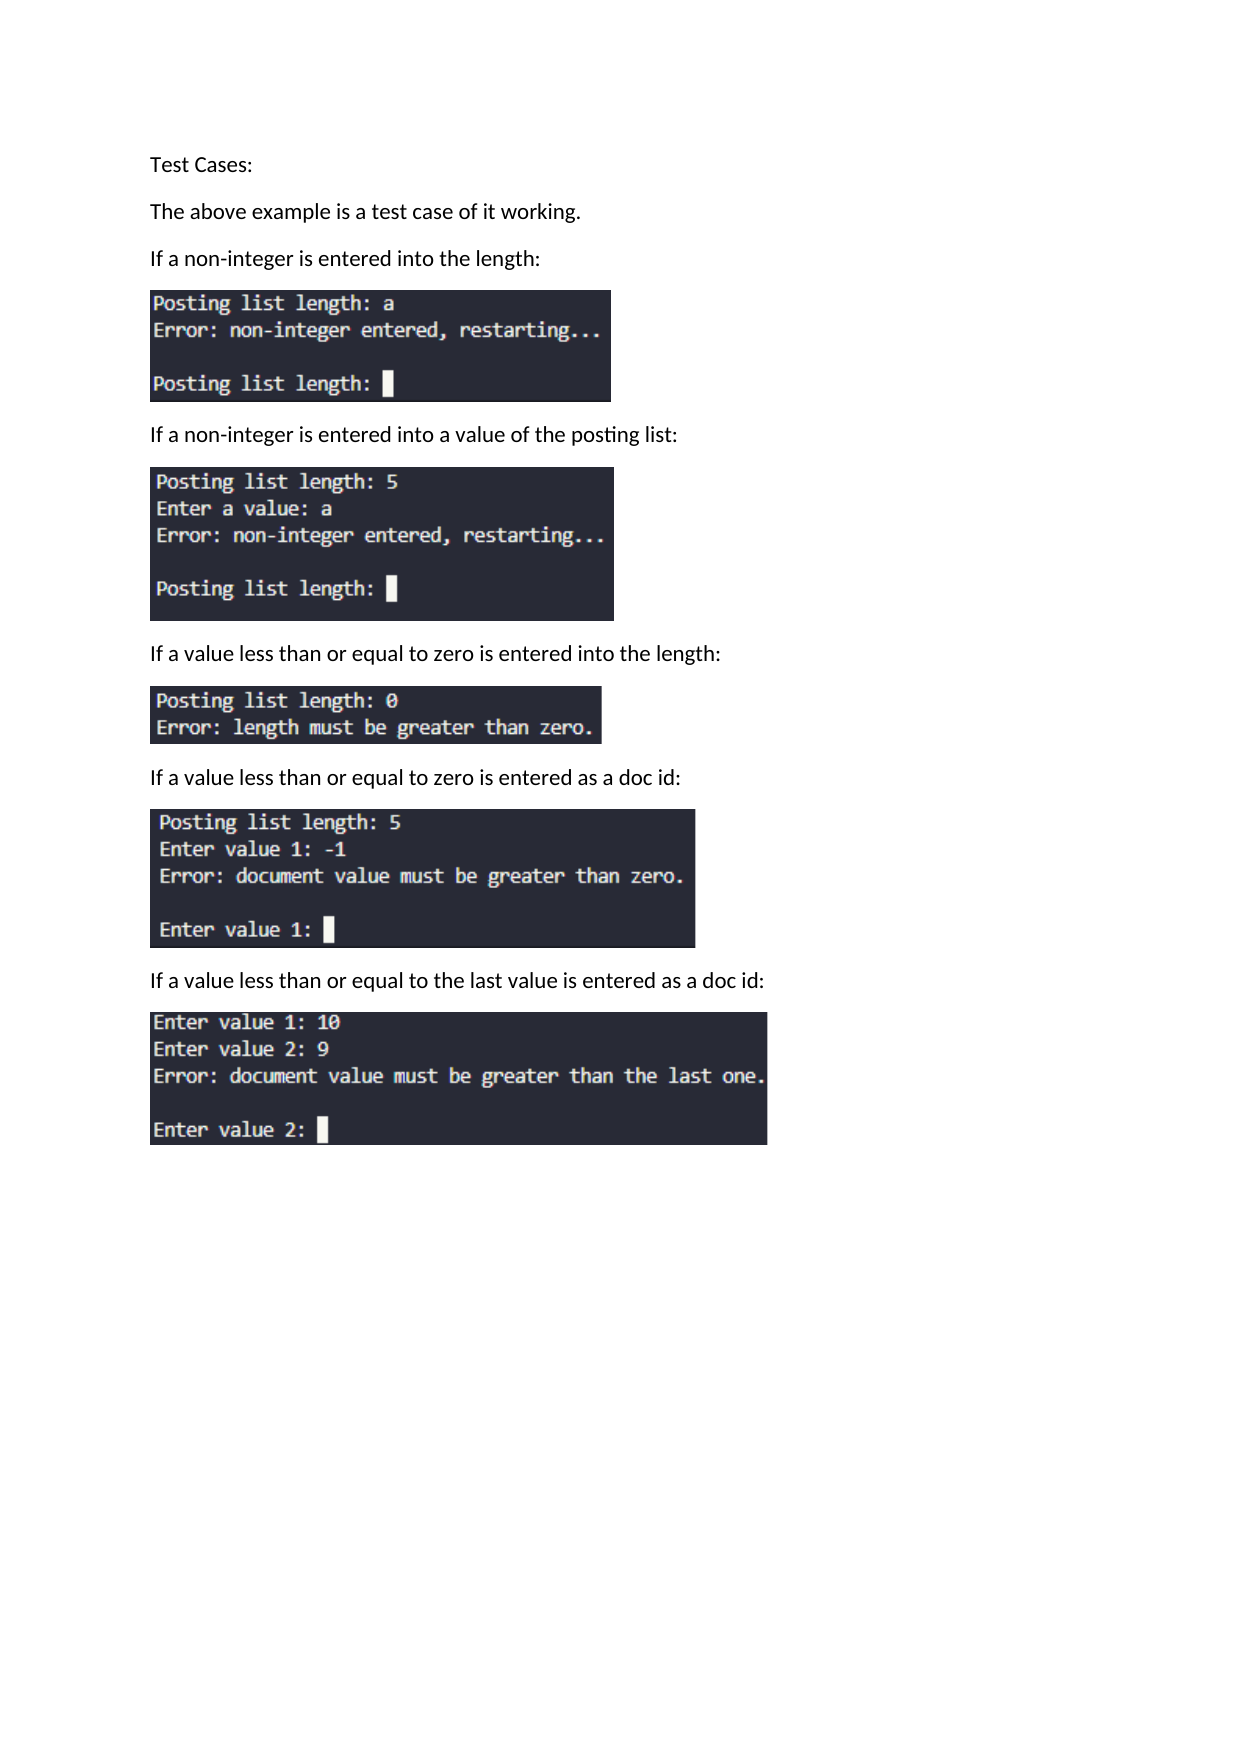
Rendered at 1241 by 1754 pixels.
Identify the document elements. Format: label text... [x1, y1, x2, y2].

picture [150, 467, 614, 621]
picture [150, 809, 696, 948]
text If a non-integer is entered into a value of the posting list: [150, 420, 1090, 448]
text Test Cases: [150, 150, 1090, 178]
text The above example is a test case of it working. [150, 197, 1090, 225]
picture [150, 686, 602, 744]
picture [150, 1012, 768, 1145]
picture [150, 290, 611, 402]
text If a value less than or equal to zero is entered as a doc id: [150, 763, 1090, 791]
text If a non-integer is entered into the length: [150, 244, 1090, 272]
text If a value less than or equal to the last value is entered as a doc id: [150, 966, 1090, 994]
text If a value less than or equal to zero is entered into the length: [150, 639, 1090, 667]
